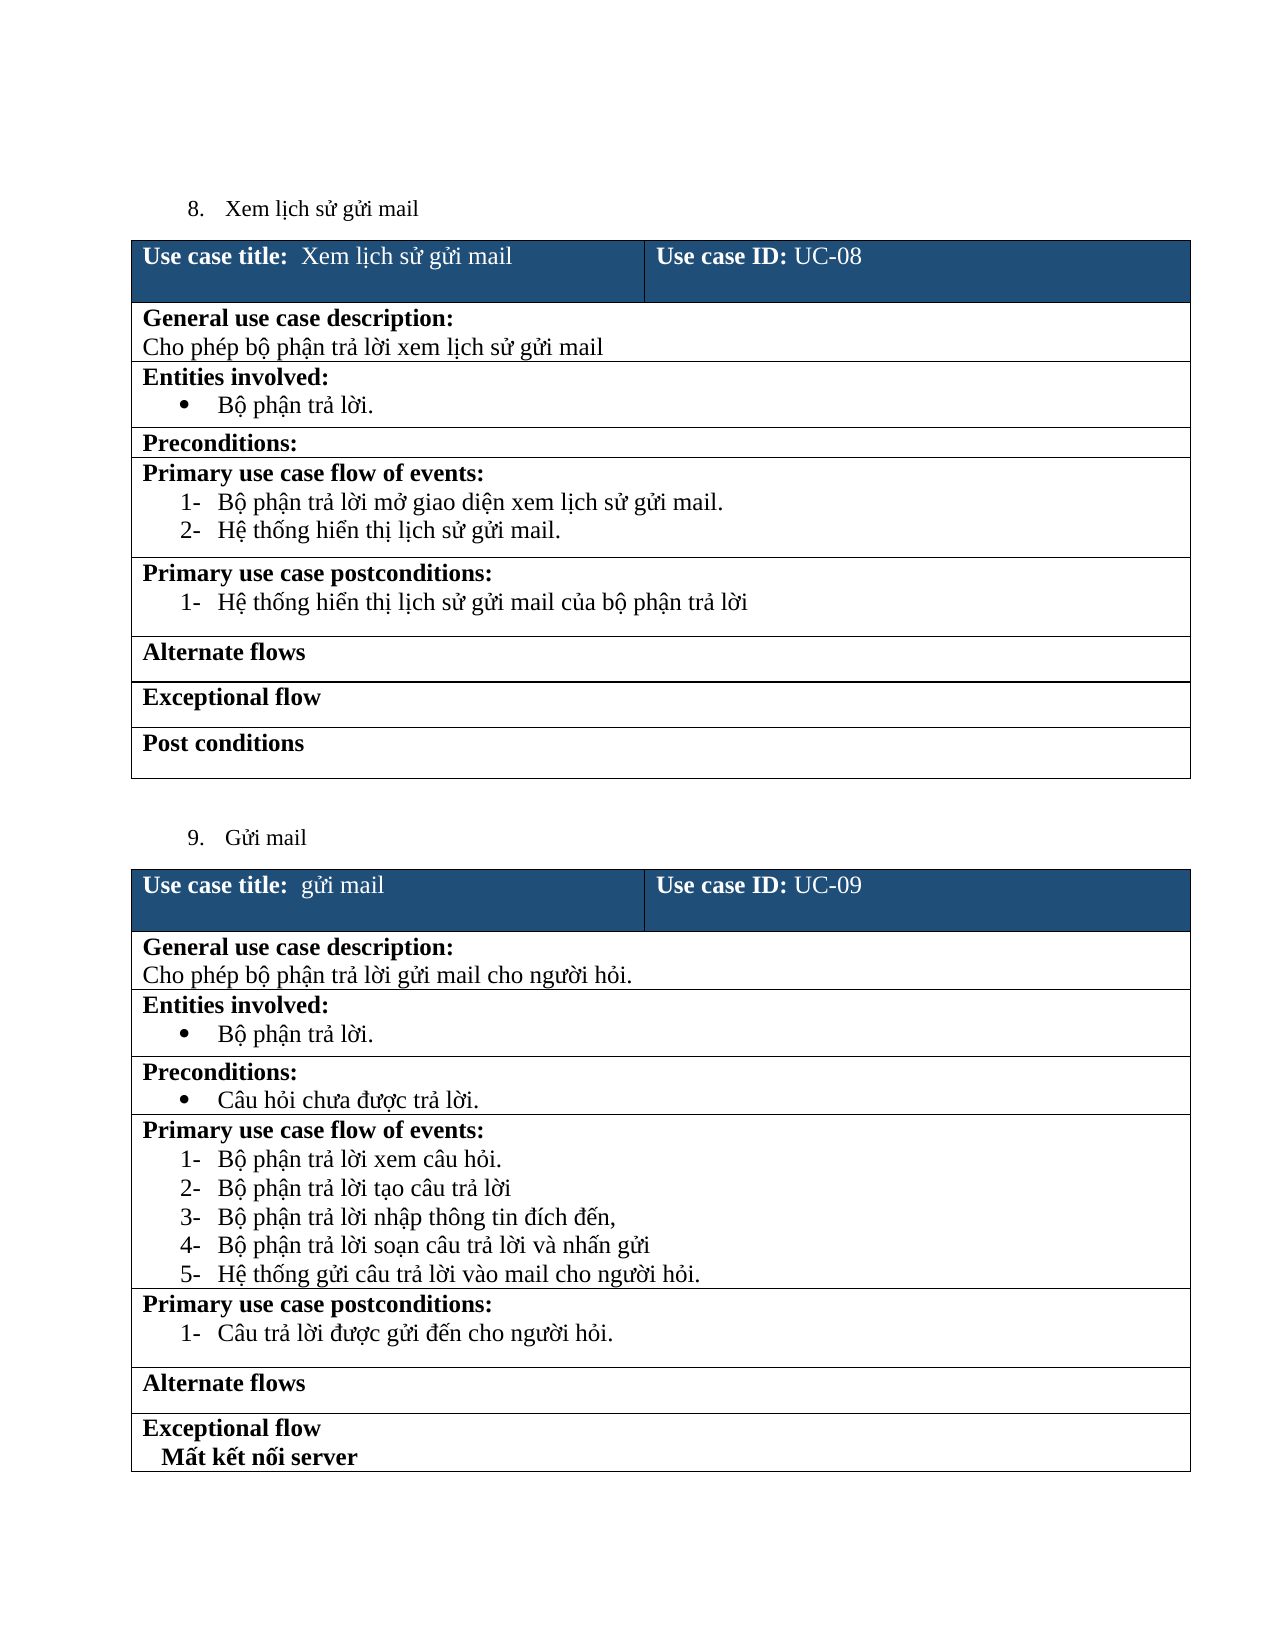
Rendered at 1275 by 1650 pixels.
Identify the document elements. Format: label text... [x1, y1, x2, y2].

table_header Use case ID: UC-08 [645, 241, 1190, 302]
table_header Use case title: gửi mail [132, 870, 644, 931]
list Gửi mail [187, 824, 1125, 850]
table_cell Preconditions: [132, 428, 1190, 457]
table_cell General use case description: Cho phép bộ phận trả lời gửi mail cho người hỏi. [132, 932, 1190, 989]
table_cell Alternate flows [132, 637, 1190, 681]
table_cell Primary use case postconditions: Câu trả lời được gửi đến cho người hỏi. [132, 1289, 1190, 1367]
list Xem lịch sử gửi mail [187, 195, 1125, 221]
table_cell Primary use case postconditions: Hệ thống hiển thị lịch sử gửi mail của bộ phận trả lời [132, 558, 1190, 636]
table_cell Preconditions: Câu hỏi chưa được trả lời. [132, 1057, 1190, 1114]
table_cell Primary use case flow of events: Bộ phận trả lời xem câu hỏi. Bộ phận trả lời tạo câu trả lời Bộ phận trả lời nhập thông tin đích đến, Bộ phận trả lời soạn câu trả lời và nhấn gửi Hệ thống gửi câu trả lời vào mail cho người hỏi. [132, 1115, 1190, 1288]
table_cell General use case description: Cho phép bộ phận trả lời xem lịch sử gửi mail [132, 303, 1190, 361]
table_cell Post conditions [132, 728, 1190, 778]
table_header Use case ID: UC-09 [645, 870, 1190, 931]
table_header Use case title: Xem lịch sử gửi mail [132, 241, 644, 302]
table_cell Entities involved: Bộ phận trả lời. [132, 990, 1190, 1056]
table_cell Exceptional flow [132, 683, 1190, 727]
table_cell Entities involved: Bộ phận trả lời. [132, 362, 1190, 427]
table_cell Primary use case flow of events: Bộ phận trả lời mở giao diện xem lịch sử gửi mail. Hệ thống hiển thị lịch sử gửi mail. [132, 458, 1190, 557]
table_cell Alternate flows [132, 1368, 1190, 1412]
